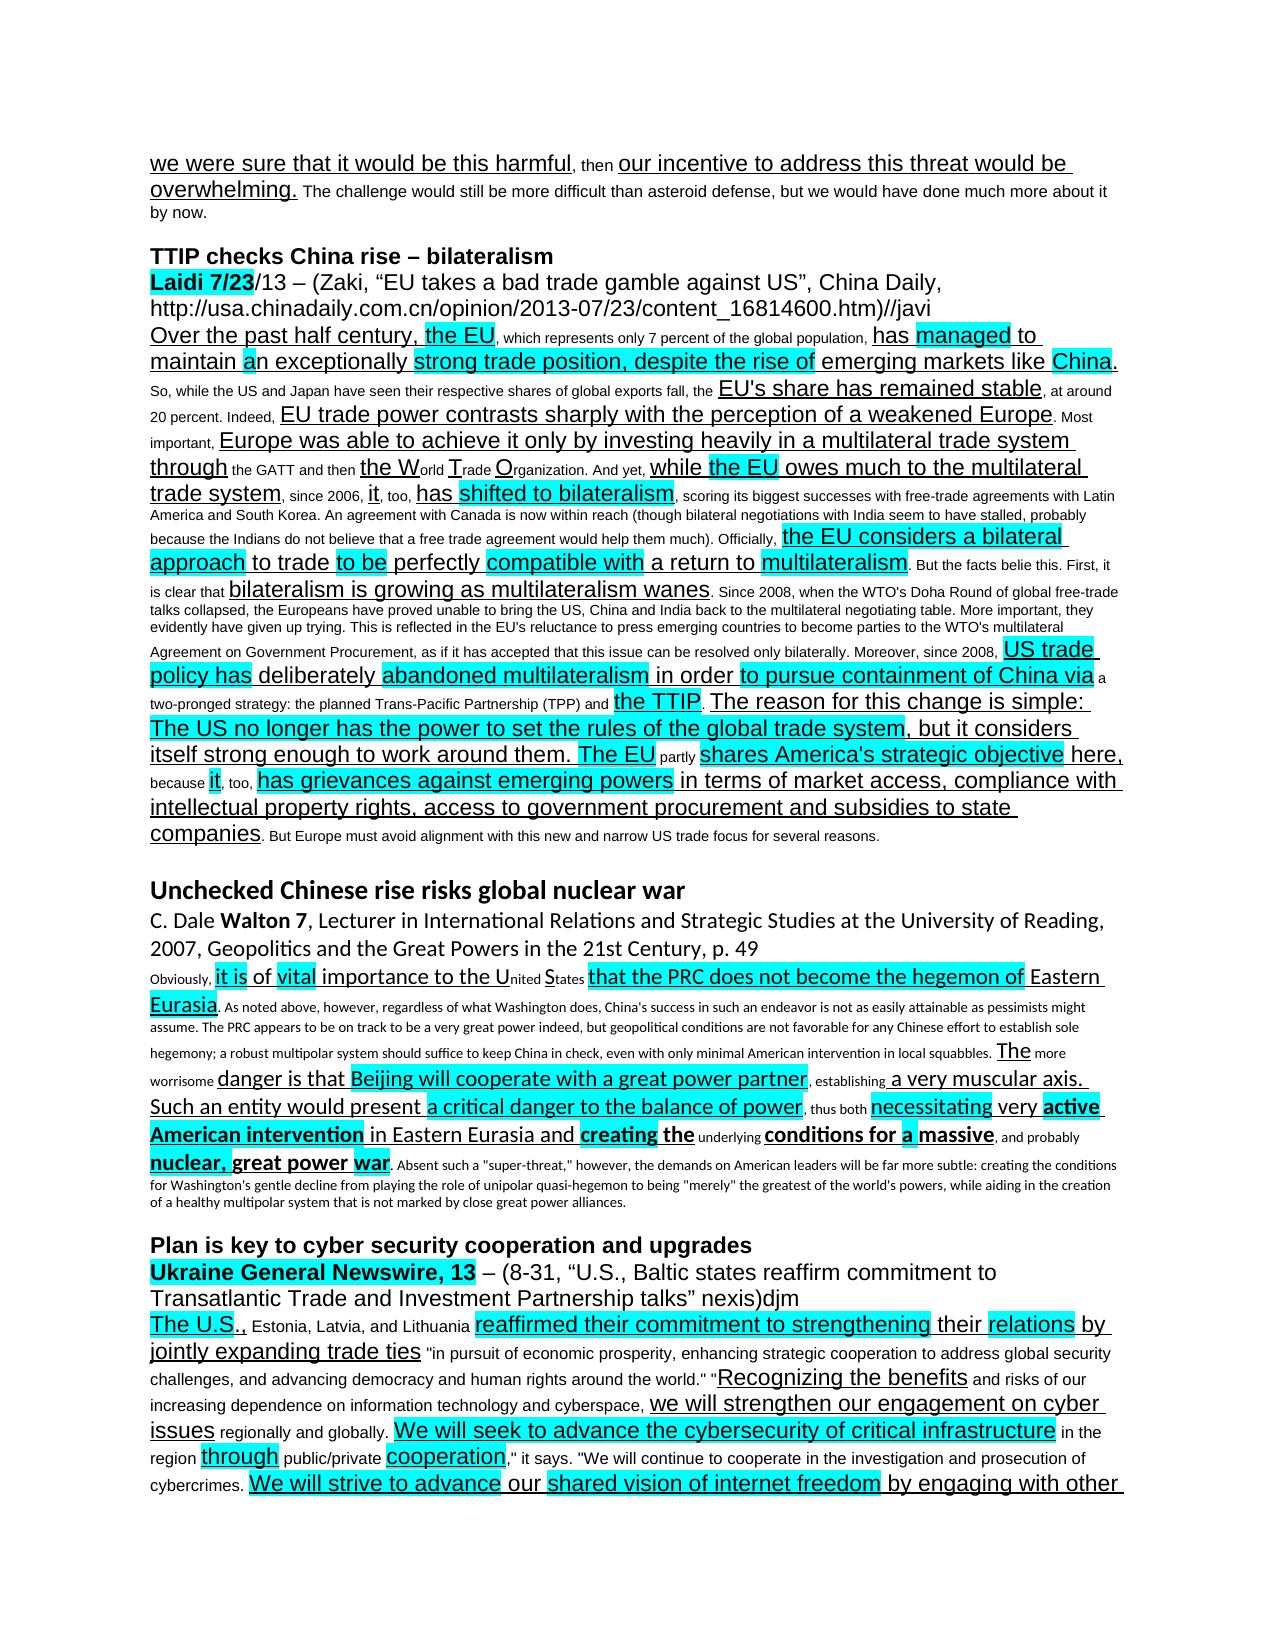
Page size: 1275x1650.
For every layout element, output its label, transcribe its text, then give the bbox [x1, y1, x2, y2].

text Obviously, it is of vital importance to the United States that the PRC does not become the hegemon of Eastern Eurasia. As noted above, however, regardless of what Washington does, China's success in such an endeavor is not as easily attainable as pessimists might assume. The PRC appears to be on track to be a very great power indeed, but geopolitical conditions are not favorable for any Chinese effort to establish sole hegemony; a robust multipolar system should suffice to keep China in check, even with only minimal American intervention in local squabbles. The more worrisome danger is that Beijing will cooperate with a great power partner, establishing a very muscular axis. Such an entity would present a critical danger to the balance of power, thus both necessitating very active American intervention in Eastern Eurasia and creating the underlying conditions for a massive, and probably nuclear, great power war. Absent such a "super-threat," however, the demands on American leaders will be far more subtle: creating the conditions for Washington's gentle decline from playing the role of unipolar quasi-hegemon to being "merely" the greatest of the world's powers, while aiding in the creation of a healthy multipolar system that is not marked by close great power alliances. [150, 962, 1125, 1211]
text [150, 1311, 1125, 1496]
subtitle Plan is key to cyber security cooperation and upgrades [150, 1232, 1125, 1259]
text Laidi 7/23/13 – (Zaki, “EU takes a bad trade gamble against US”, China Daily, http://usa.chinadaily.com.cn/opinion/2013-07/23/content_16814600.htm)//javi [150, 269, 1125, 322]
text Ukraine General Newswire, 13 – (8-31, “U.S., Baltic states reaffirm commitment to Transatlantic Trade and Investment Partnership talks” nexis)djm [150, 1259, 1125, 1311]
text Over the past half century, the EU, which represents only 7 percent of the global population, has managed to maintain an exceptionally strong trade position, despite the rise of emerging markets like China. So, while the US and Japan have seen their respective shares of global exports fall, the EU's share has remained stable, at around 20 percent. Indeed, EU trade power contrasts sharply with the perception of a weakened Europe. Most important, Europe was able to achieve it only by investing heavily in a multilateral trade system through the GATT and then the World Trade Organization. And yet, while the EU owes much to the multilateral trade system, since 2006, it, too, has shifted to bilateralism, scoring its biggest successes with free-trade agreements with Latin America and South Korea. An agreement with Canada is now within reach (though bilateral negotiations with India seem to have stalled, probably because the Indians do not believe that a free trade agreement would help them much). Officially, the EU considers a bilateral approach to trade to be perfectly compatible with a return to multilateralism. But the facts belie this. First, it is clear that bilateralism is growing as multilateralism wanes. Since 2008, when the WTO's Doha Round of global free-trade talks collapsed, the Europeans have proved unable to bring the US, China and India back to the multilateral negotiating table. More important, they evidently have given up trying. This is reflected in the EU's reluctance to press emerging countries to become parties to the WTO's multilateral Agreement on Government Procurement, as if it has accepted that this issue can be resolved only bilaterally. Moreover, since 2008, US trade policy has deliberately abandoned multilateralism in order to pursue containment of China via a two-pronged strategy: the planned Trans-Pacific Partnership (TPP) and the TTIP. The reason for this change is simple: The US no longer has the power to set the rules of the global trade system, but it considers itself strong enough to work around them. The EU partly shares America's strategic objective here, because it, too, has grievances against emerging powers in terms of market access, compliance with intellectual property rights, access to government procurement and subsidies to state companies. But Europe must avoid alignment with this new and narrow US trade focus for several reasons. [150, 322, 1125, 846]
text Unchecked Chinese rise risks global nuclear war [150, 873, 1125, 906]
text C. Dale Walton 7, Lecturer in International Relations and Strategic Studies at the University of Reading, 2007, Geopolitics and the Great Powers in the 21st Century, p. 49 [150, 906, 1125, 962]
subtitle TTIP checks China rise – bilateralism [150, 243, 1125, 269]
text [150, 150, 1125, 222]
